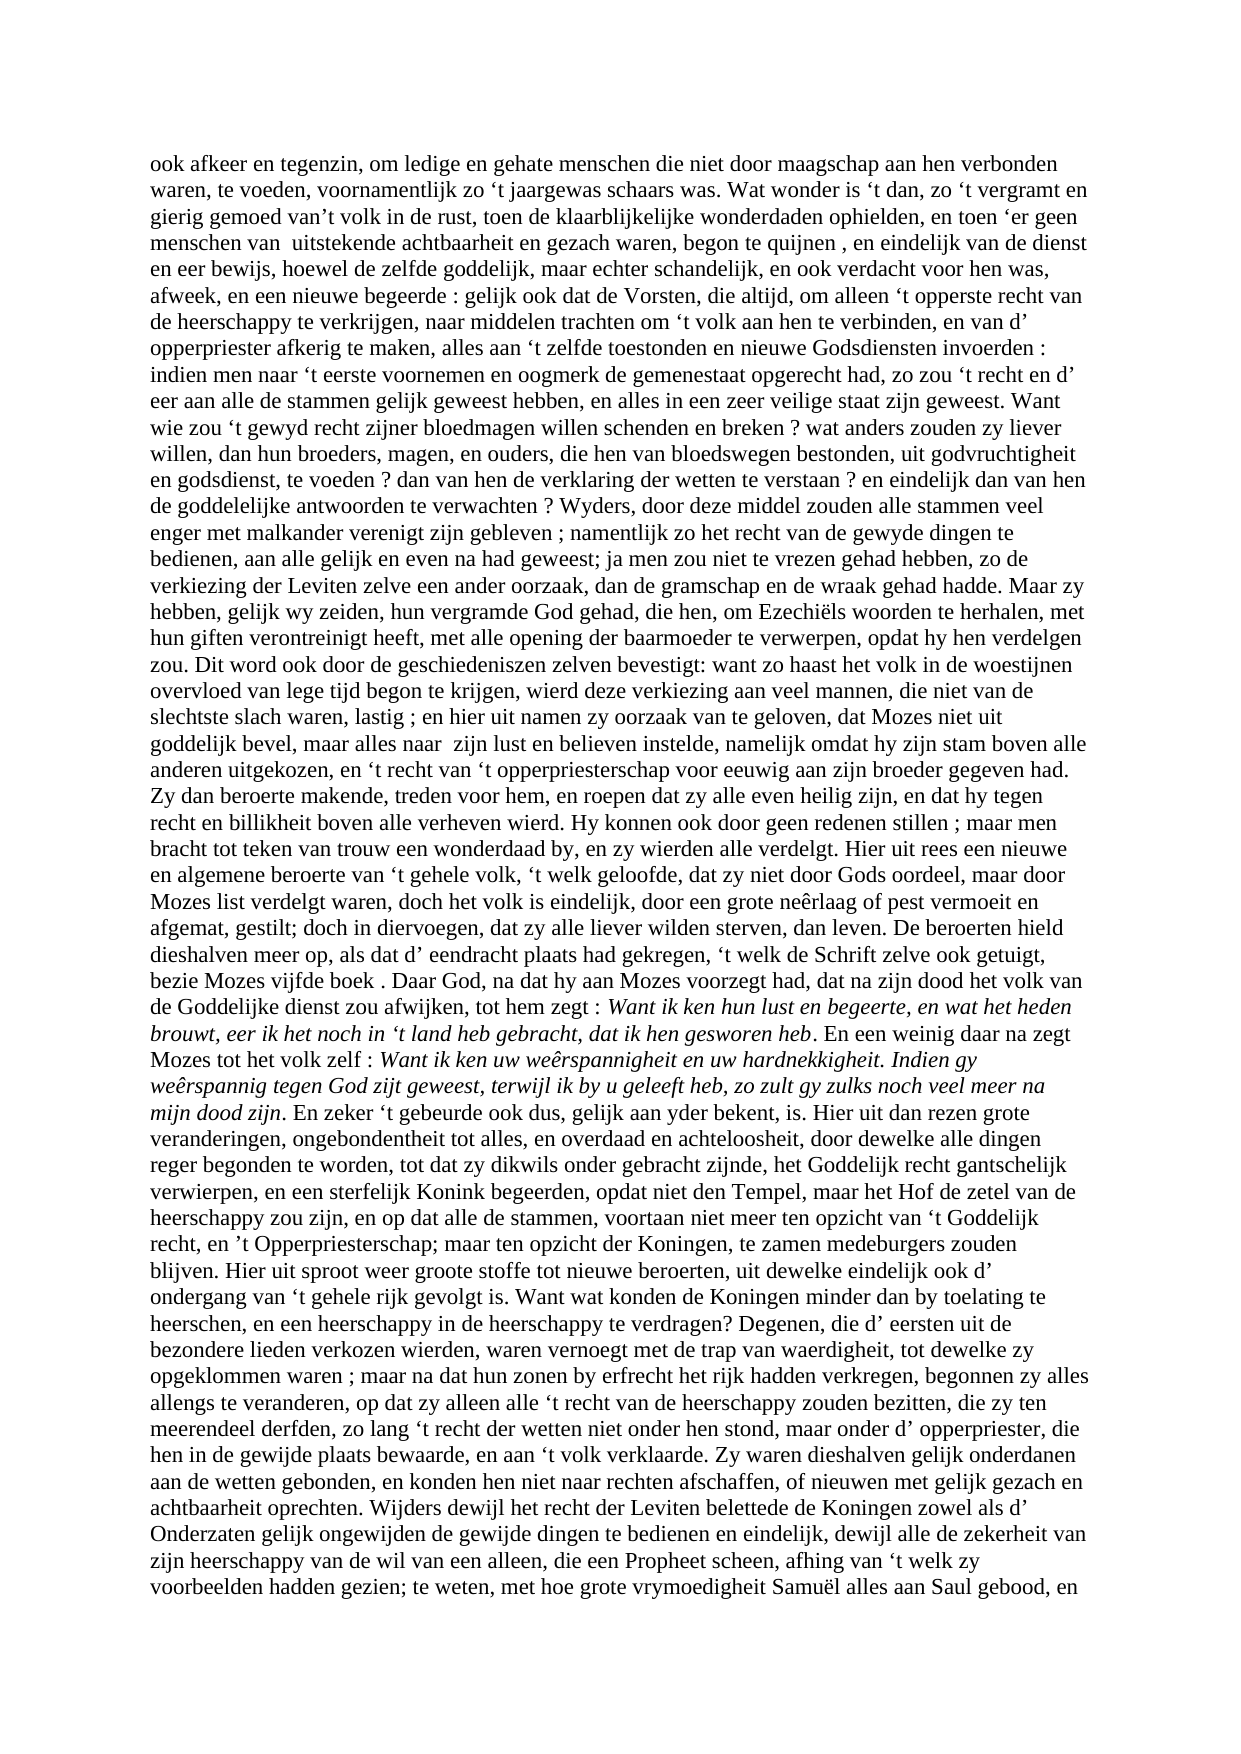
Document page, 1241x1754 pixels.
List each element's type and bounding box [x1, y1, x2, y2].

text [150, 150, 1090, 1599]
